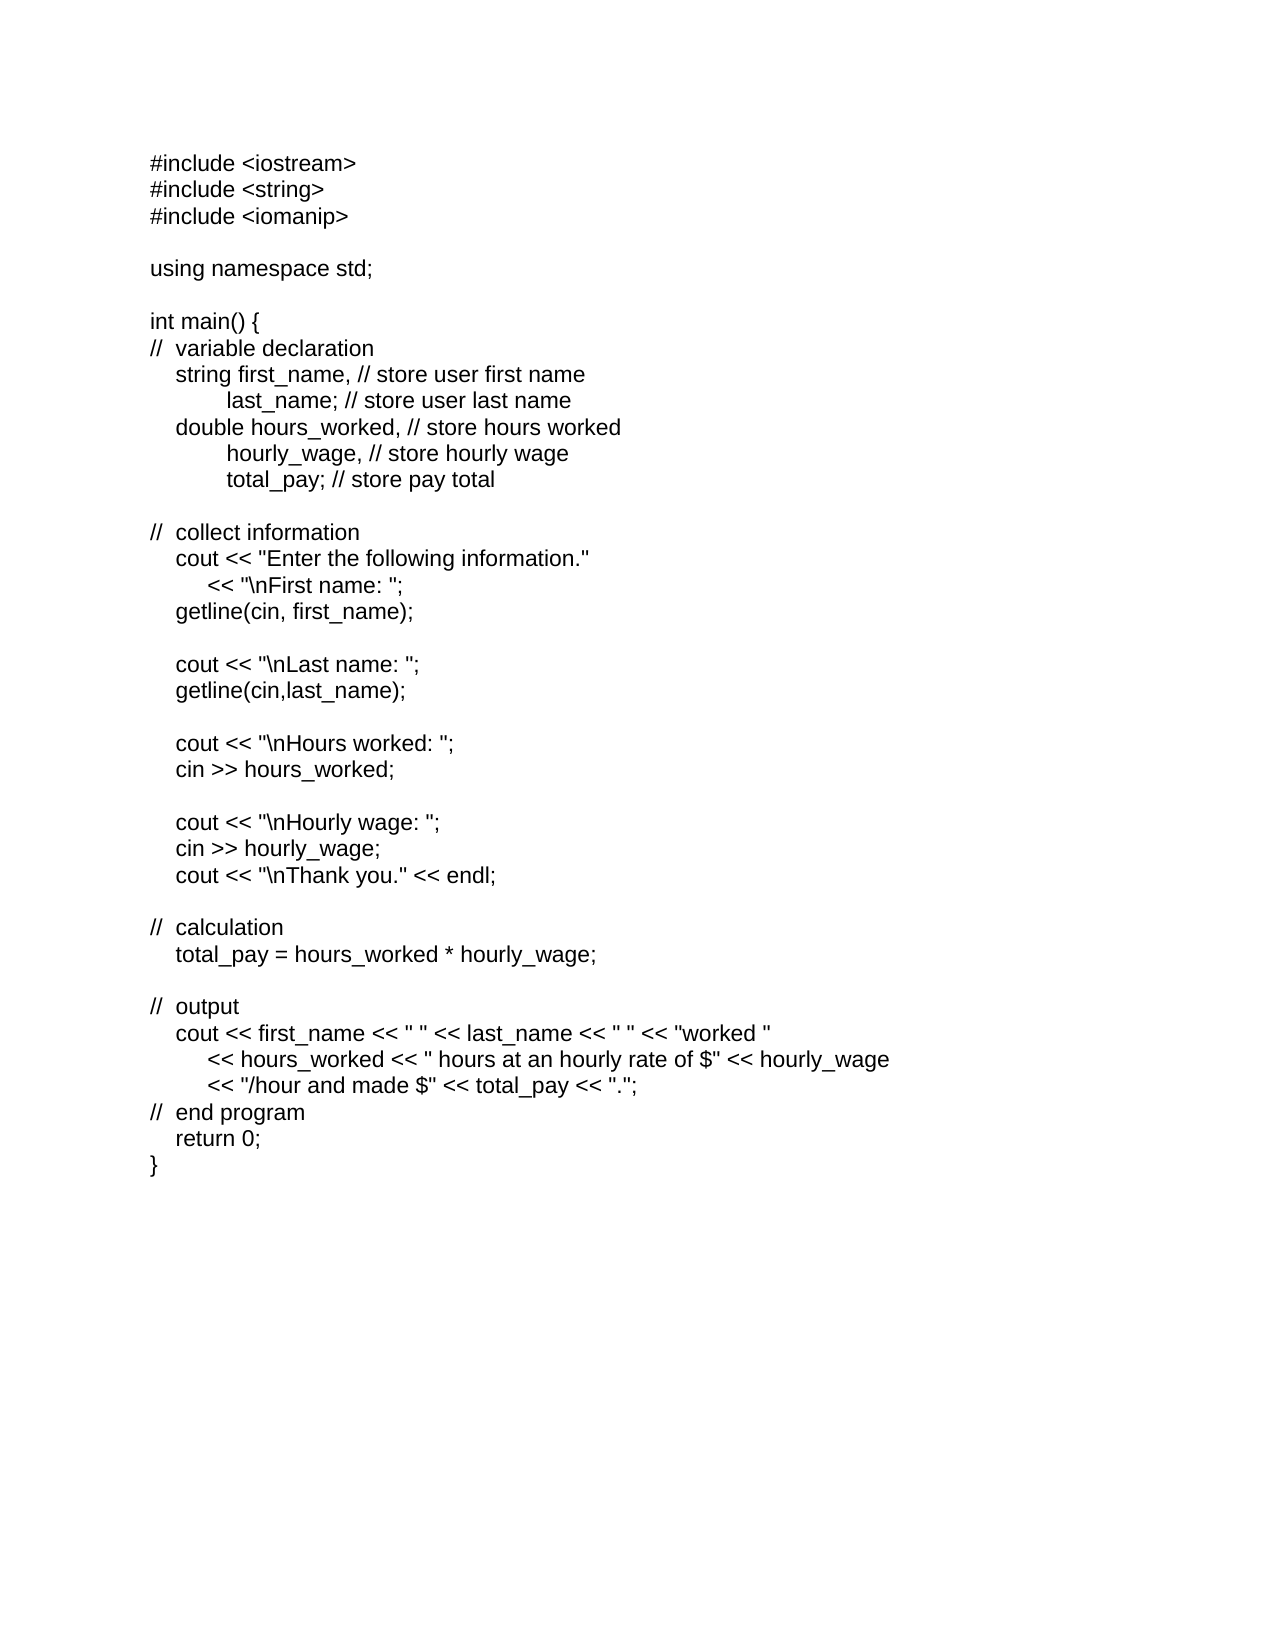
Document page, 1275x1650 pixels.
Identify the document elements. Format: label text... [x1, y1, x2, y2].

text cout << "\nHours worked: "; [150, 730, 1125, 756]
text // calculation [150, 914, 1125, 941]
text cout << "\nHourly wage: "; [150, 809, 1125, 835]
text return 0; [150, 1125, 1125, 1151]
text << "/hour and made $" << total_pay << "."; [150, 1072, 1125, 1099]
text << hours_worked << " hours at an hourly rate of $" << hourly_wage [150, 1046, 1125, 1072]
text #include <string> [150, 176, 1125, 203]
text cout << first_name << " " << last_name << " " << "worked " [150, 1020, 1125, 1046]
text // collect information [150, 519, 1125, 545]
text } [150, 1151, 1125, 1178]
text #include <iomanip> [150, 203, 1125, 229]
text // variable declaration [150, 334, 1125, 361]
text getline(cin,last_name); [150, 677, 1125, 703]
text cout << "\nThank you." << endl; [150, 862, 1125, 888]
text double hours_worked, // store hours worked [150, 413, 1125, 440]
text getline(cin, first_name); [150, 598, 1125, 624]
text using namespace std; [150, 255, 1125, 282]
text hourly_wage, // store hourly wage [150, 440, 1125, 466]
text int main() { [150, 308, 1125, 334]
text total_pay = hours_worked * hourly_wage; [150, 941, 1125, 967]
text last_name; // store user last name [150, 387, 1125, 413]
text cout << "Enter the following information." [150, 545, 1125, 572]
text #include <iostream> [150, 150, 1125, 176]
text << "\nFirst name: "; [150, 572, 1125, 598]
text cin >> hours_worked; [150, 756, 1125, 782]
text string first_name, // store user first name [150, 361, 1125, 387]
text // end program [150, 1099, 1125, 1125]
text // output [150, 993, 1125, 1020]
text total_pay; // store pay total [150, 466, 1125, 493]
text cin >> hourly_wage; [150, 835, 1125, 862]
text cout << "\nLast name: "; [150, 651, 1125, 677]
